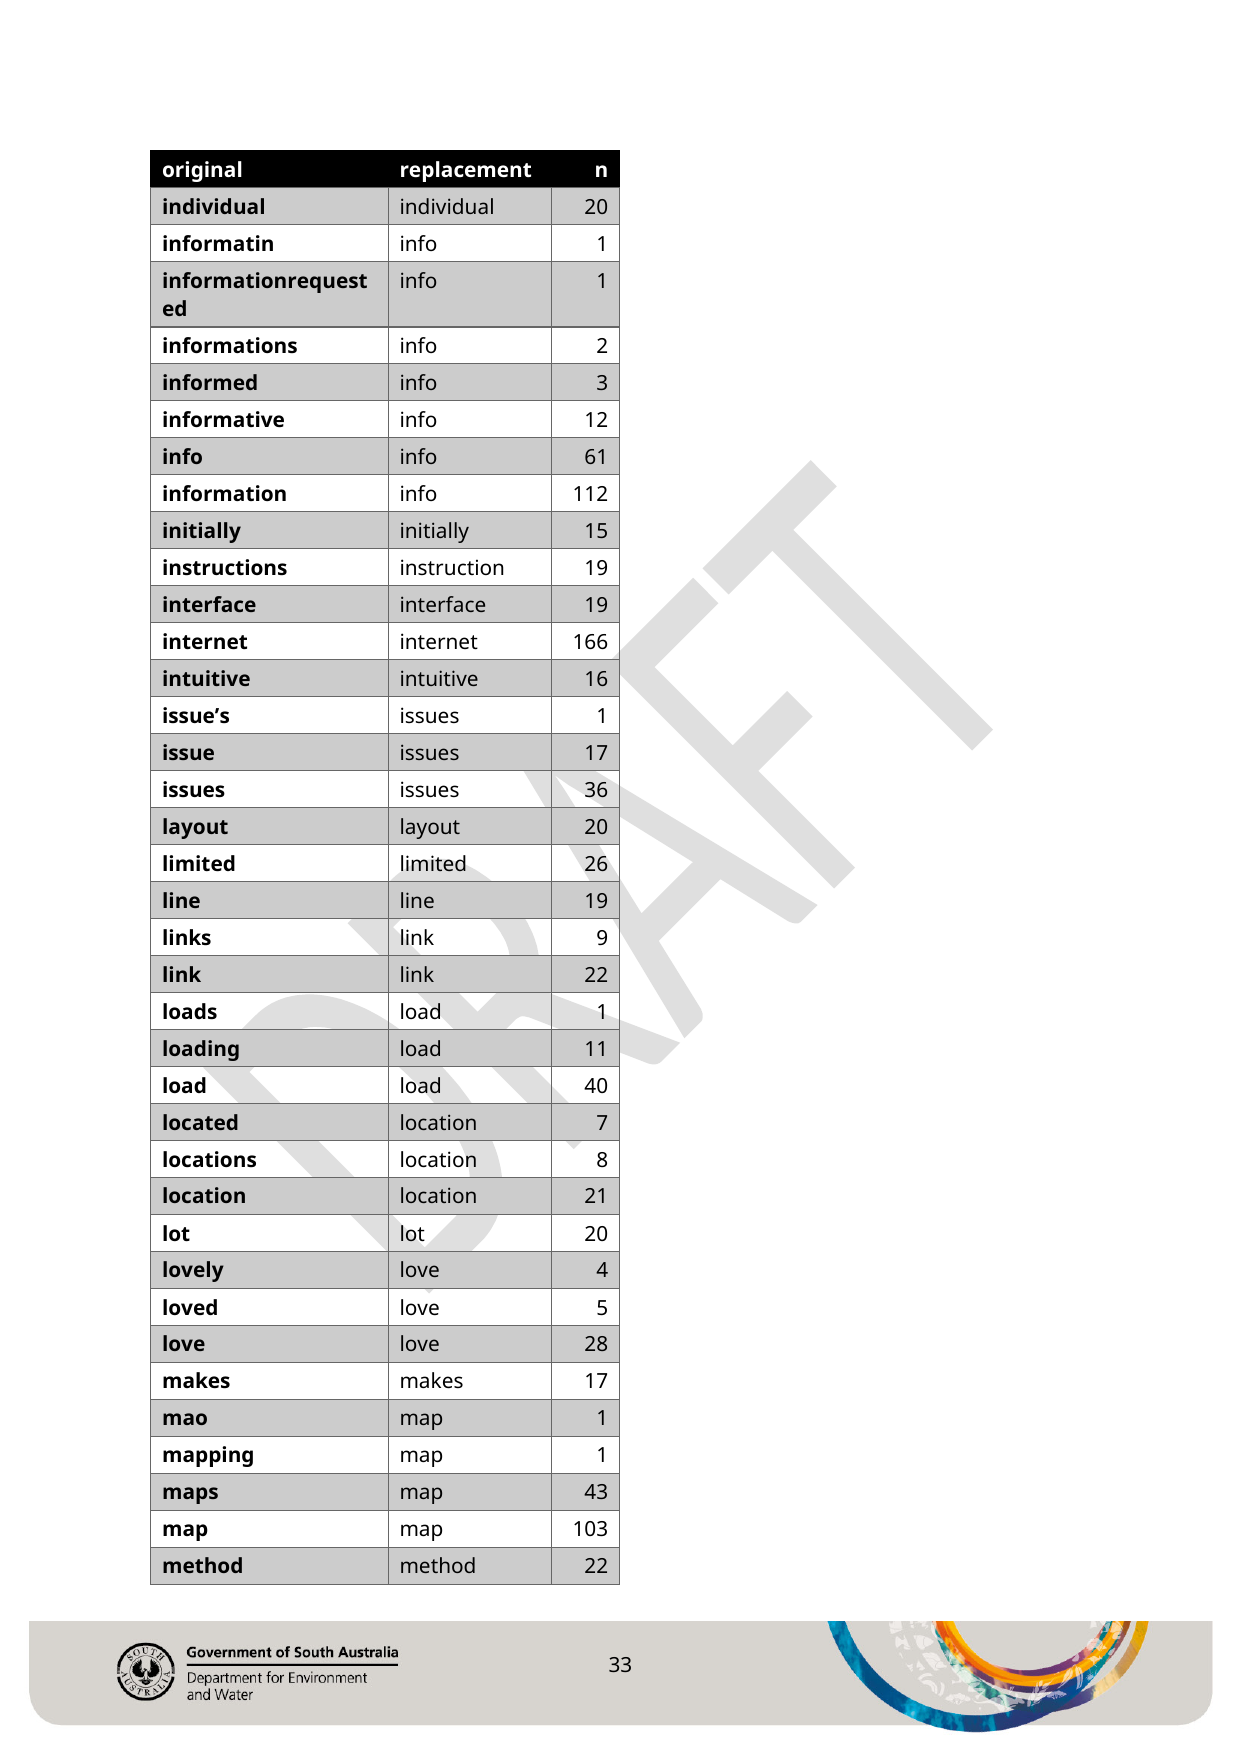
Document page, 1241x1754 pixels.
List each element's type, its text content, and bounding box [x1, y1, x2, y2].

table_cell 11 [552, 1030, 619, 1066]
table_cell love [389, 1289, 551, 1325]
table_header n [552, 151, 619, 187]
table_cell 19 [552, 882, 619, 918]
table_cell 20 [552, 1215, 619, 1251]
table_cell 12 [552, 401, 619, 437]
table_cell informatin [151, 225, 388, 261]
table_cell link [151, 956, 388, 992]
table_cell love [151, 1326, 388, 1362]
table_cell interface [151, 586, 388, 622]
table_cell 166 [552, 623, 619, 659]
table_cell informed [151, 364, 388, 400]
table_cell informative [151, 401, 388, 437]
table_cell lot [151, 1215, 388, 1251]
table_cell 28 [552, 1326, 619, 1362]
table_cell location [389, 1141, 551, 1177]
table_cell 1 [552, 225, 619, 261]
table_cell layout [389, 808, 551, 844]
table_cell info [389, 438, 551, 474]
table_cell method [151, 1548, 388, 1584]
table_cell location [389, 1104, 551, 1140]
table_cell mapping [151, 1437, 388, 1473]
table_cell 2 [552, 328, 619, 363]
table_cell locations [151, 1141, 388, 1177]
table_cell info [151, 438, 388, 474]
table_cell 21 [552, 1178, 619, 1214]
table_cell 112 [552, 475, 619, 511]
table_cell links [151, 919, 388, 955]
table_cell informations [151, 328, 388, 363]
table_cell information [151, 475, 388, 511]
table_cell link [389, 919, 551, 955]
table_cell info [389, 475, 551, 511]
table_cell mao [151, 1400, 388, 1436]
table_cell limited [389, 845, 551, 881]
table_cell 4 [552, 1252, 619, 1288]
table_cell informationrequested [151, 262, 388, 326]
table_cell internet [389, 623, 551, 659]
table_cell load [389, 993, 551, 1029]
table_cell map [389, 1511, 551, 1547]
table_cell makes [151, 1363, 388, 1399]
table_cell issues [389, 697, 551, 733]
table_cell location [389, 1178, 551, 1214]
table_cell internet [151, 623, 388, 659]
table_cell 1 [552, 1400, 619, 1436]
table_cell 36 [552, 771, 619, 807]
table_cell initially [151, 512, 388, 548]
table_cell map [389, 1474, 551, 1510]
table_cell load [389, 1067, 551, 1103]
table_cell 19 [552, 549, 619, 585]
table_cell 9 [552, 919, 619, 955]
table_header original [151, 151, 388, 187]
table_cell info [389, 225, 551, 261]
table_cell 20 [552, 188, 619, 224]
table_cell link [389, 956, 551, 992]
table_cell location [151, 1178, 388, 1214]
table_cell issues [151, 771, 388, 807]
table_cell love [389, 1326, 551, 1362]
table_cell instruction [389, 549, 551, 585]
table_header replacement [389, 151, 551, 187]
table_cell load [389, 1030, 551, 1066]
table_cell 20 [552, 808, 619, 844]
table_cell 15 [552, 512, 619, 548]
picture [0, 0, 1241, 1754]
table_cell 22 [552, 1548, 619, 1584]
table_cell 1 [552, 262, 619, 326]
table_cell issue [151, 734, 388, 770]
table_cell 1 [552, 1437, 619, 1473]
table_cell map [389, 1437, 551, 1473]
table_cell love [389, 1252, 551, 1288]
table_cell map [389, 1400, 551, 1436]
table_cell makes [389, 1363, 551, 1399]
table_cell 26 [552, 845, 619, 881]
table_cell intuitive [389, 660, 551, 696]
table_cell lot [389, 1215, 551, 1251]
table_cell 19 [552, 586, 619, 622]
table_cell info [389, 328, 551, 363]
table_cell 43 [552, 1474, 619, 1510]
table_cell 16 [552, 660, 619, 696]
table_cell method [389, 1548, 551, 1584]
table_cell layout [151, 808, 388, 844]
table_cell 1 [552, 697, 619, 733]
table_cell loading [151, 1030, 388, 1066]
table_cell interface [389, 586, 551, 622]
table_cell map [151, 1511, 388, 1547]
table_cell 7 [552, 1104, 619, 1140]
table_cell 40 [552, 1067, 619, 1103]
table_cell located [151, 1104, 388, 1140]
table_cell issue’s [151, 697, 388, 733]
table_cell load [151, 1067, 388, 1103]
table_cell loads [151, 993, 388, 1029]
table_cell line [151, 882, 388, 918]
table_cell limited [151, 845, 388, 881]
table_cell info [389, 262, 551, 326]
table_cell intuitive [151, 660, 388, 696]
table_cell initially [389, 512, 551, 548]
table_cell maps [151, 1474, 388, 1510]
table_cell info [389, 401, 551, 437]
table_cell 8 [552, 1141, 619, 1177]
table_cell 61 [552, 438, 619, 474]
table_cell loved [151, 1289, 388, 1325]
table_cell issues [389, 771, 551, 807]
table_cell 1 [552, 993, 619, 1029]
table_cell 103 [552, 1511, 619, 1547]
table_cell individual [151, 188, 388, 224]
table_cell 17 [552, 1363, 619, 1399]
table_cell info [389, 364, 551, 400]
table_cell instructions [151, 549, 388, 585]
table_cell 17 [552, 734, 619, 770]
table_cell individual [389, 188, 551, 224]
table_cell lovely [151, 1252, 388, 1288]
table_cell 5 [552, 1289, 619, 1325]
table_cell 22 [552, 956, 619, 992]
table_cell line [389, 882, 551, 918]
table_cell 3 [552, 364, 619, 400]
table_cell issues [389, 734, 551, 770]
